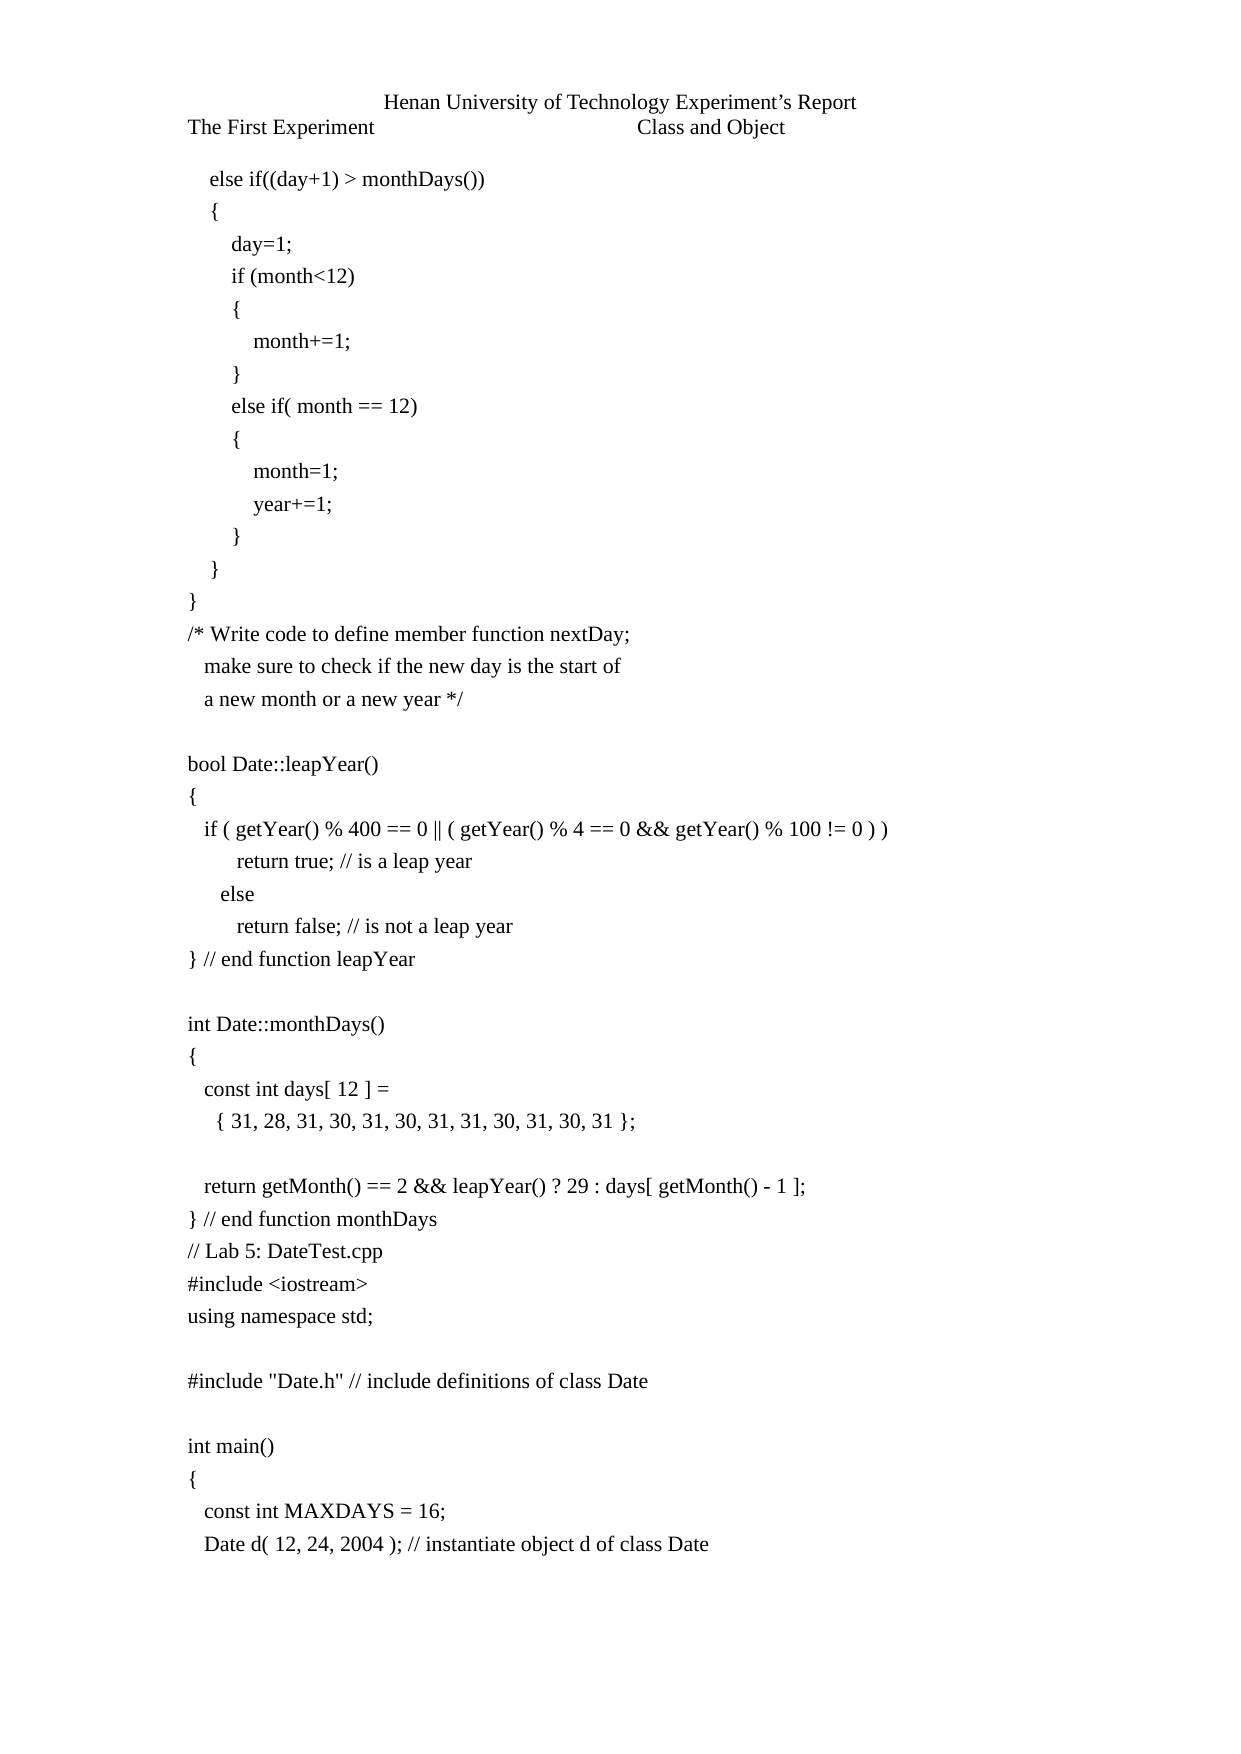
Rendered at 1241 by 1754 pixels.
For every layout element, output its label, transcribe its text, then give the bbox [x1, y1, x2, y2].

text return false; // is not a leap year [187, 909, 1053, 942]
text #include <iostream> [187, 1267, 1053, 1299]
text } [187, 584, 1053, 617]
text else if((day+1) > monthDays()) [187, 162, 1053, 194]
text else [187, 877, 1053, 909]
text else if( month == 12) [187, 389, 1053, 422]
text year+=1; [187, 487, 1053, 519]
text } [187, 357, 1053, 389]
text a new month or a new year */ [187, 682, 1053, 714]
text { [187, 292, 1053, 324]
text if (month<12) [187, 259, 1053, 292]
text } [187, 519, 1053, 552]
text { [187, 1462, 1053, 1494]
text } // end function leapYear [187, 942, 1053, 974]
text /* Write code to define member function nextDay; [187, 617, 1053, 649]
text return getMonth() == 2 && leapYear() ? 29 : days[ getMonth() - 1 ]; [187, 1169, 1053, 1202]
text const int MAXDAYS = 16; [187, 1494, 1053, 1527]
text { [187, 194, 1053, 227]
text } [187, 552, 1053, 584]
text using namespace std; [187, 1299, 1053, 1332]
text // Lab 5: DateTest.cpp [187, 1234, 1053, 1267]
text day=1; [187, 227, 1053, 259]
text } // end function monthDays [187, 1202, 1053, 1234]
text month=1; [187, 454, 1053, 487]
text { [187, 1039, 1053, 1072]
text { 31, 28, 31, 30, 31, 30, 31, 31, 30, 31, 30, 31 }; [187, 1104, 1053, 1137]
text month+=1; [187, 324, 1053, 357]
text int Date::monthDays() [187, 1007, 1053, 1039]
text const int days[ 12 ] = [187, 1072, 1053, 1104]
text int main() [187, 1429, 1053, 1462]
text { [187, 422, 1053, 454]
text Date d( 12, 24, 2004 ); // instantiate object d of class Date [187, 1527, 1053, 1559]
text return true; // is a leap year [187, 844, 1053, 877]
text if ( getYear() % 400 == 0 || ( getYear() % 4 == 0 && getYear() % 100 != 0 ) ) [187, 812, 1053, 844]
text { [187, 779, 1053, 812]
text #include "Date.h" // include definitions of class Date [187, 1364, 1053, 1397]
text bool Date::leapYear() [187, 747, 1053, 779]
text make sure to check if the new day is the start of [187, 649, 1053, 682]
